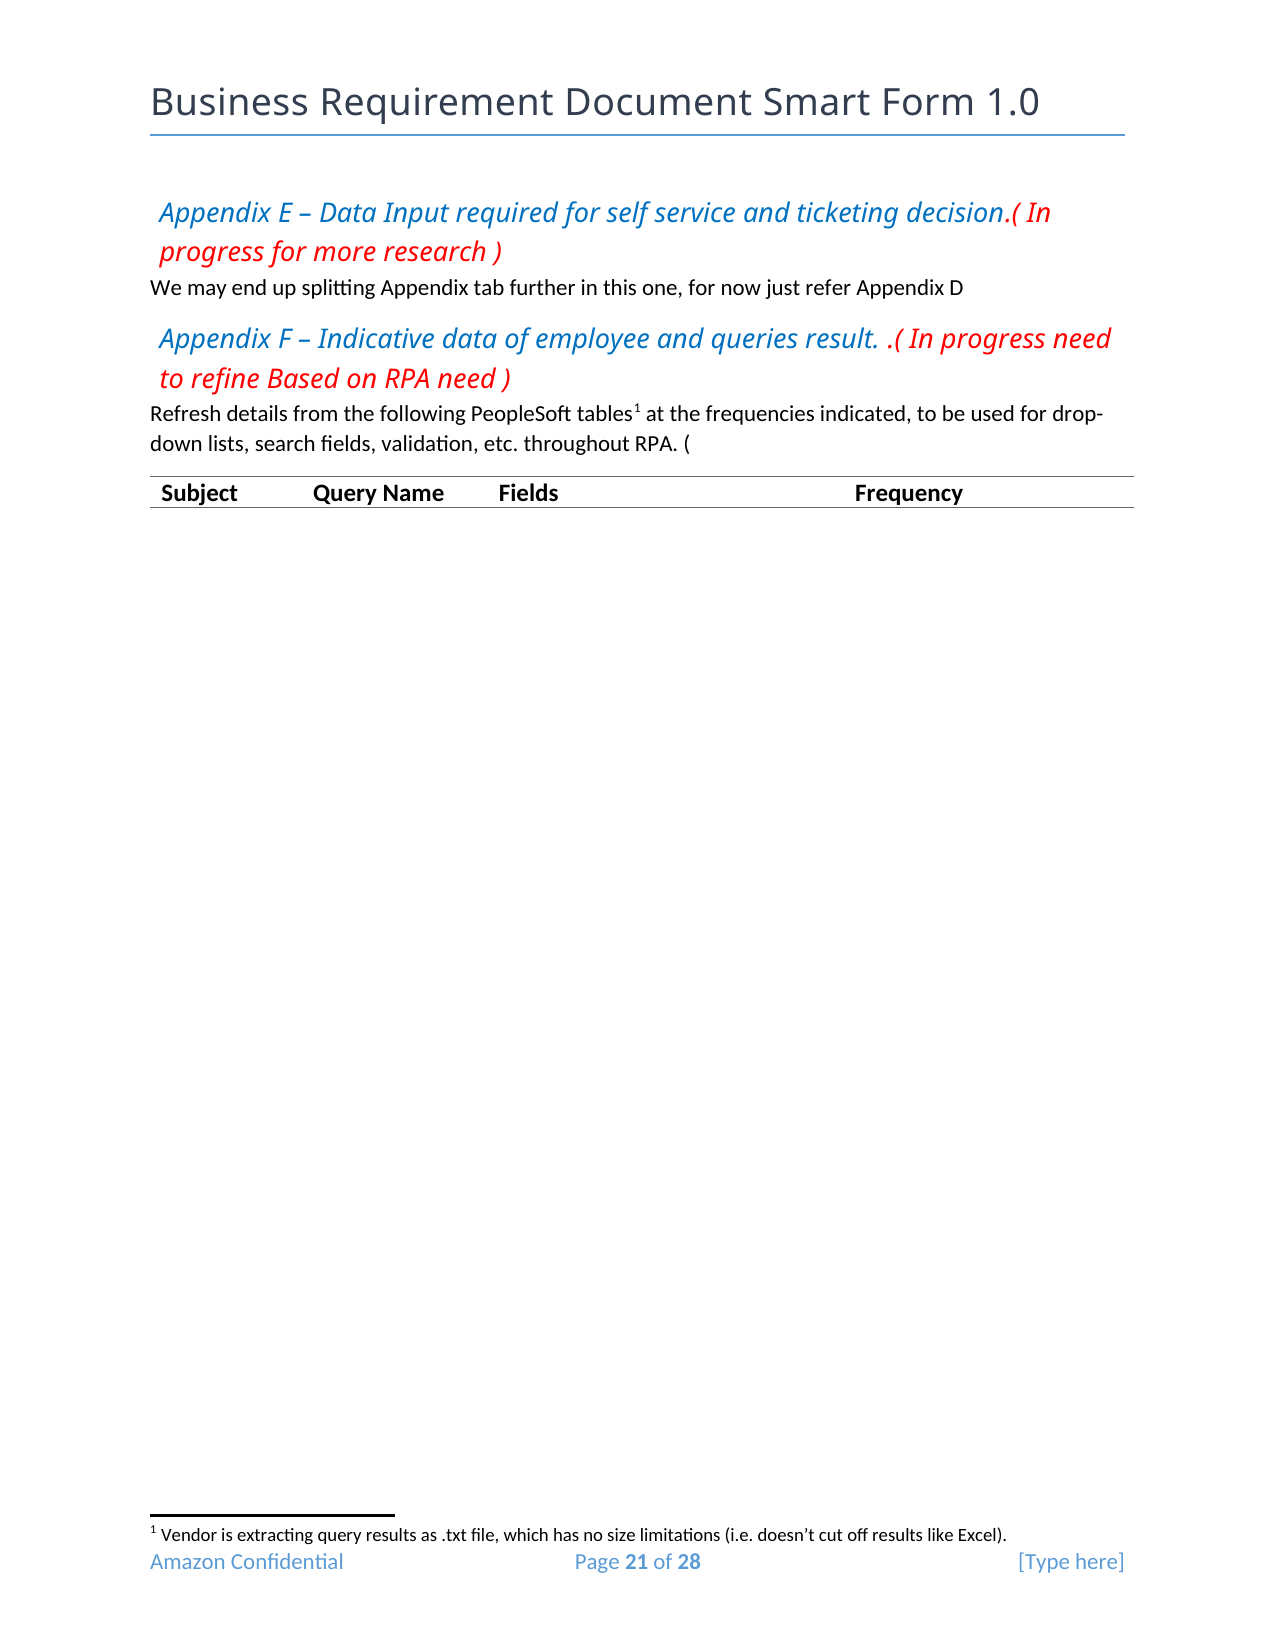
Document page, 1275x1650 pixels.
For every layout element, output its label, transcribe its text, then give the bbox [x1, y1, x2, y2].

table_header Frequency [844, 477, 1134, 507]
table_header Fields [488, 477, 844, 507]
subtitle Appendix F – Indicative data of employee and queries result. .( In progress need to refine Based on RPA need ) [159, 319, 1125, 396]
table_header Subject [150, 477, 302, 507]
text Refresh details from the following PeopleSoft tables at the frequencies indicated, to be used for drop-down lists, search fields, validation, etc. throughout RPA. ( [150, 399, 1125, 457]
subtitle Appendix E – Data Input required for self service and ticketing decision.( In progress for more research ) [159, 193, 1125, 270]
text We may end up splitting Appendix tab further in this one, for now just refer Appendix D [150, 273, 1125, 301]
table_header Query Name [302, 477, 487, 507]
